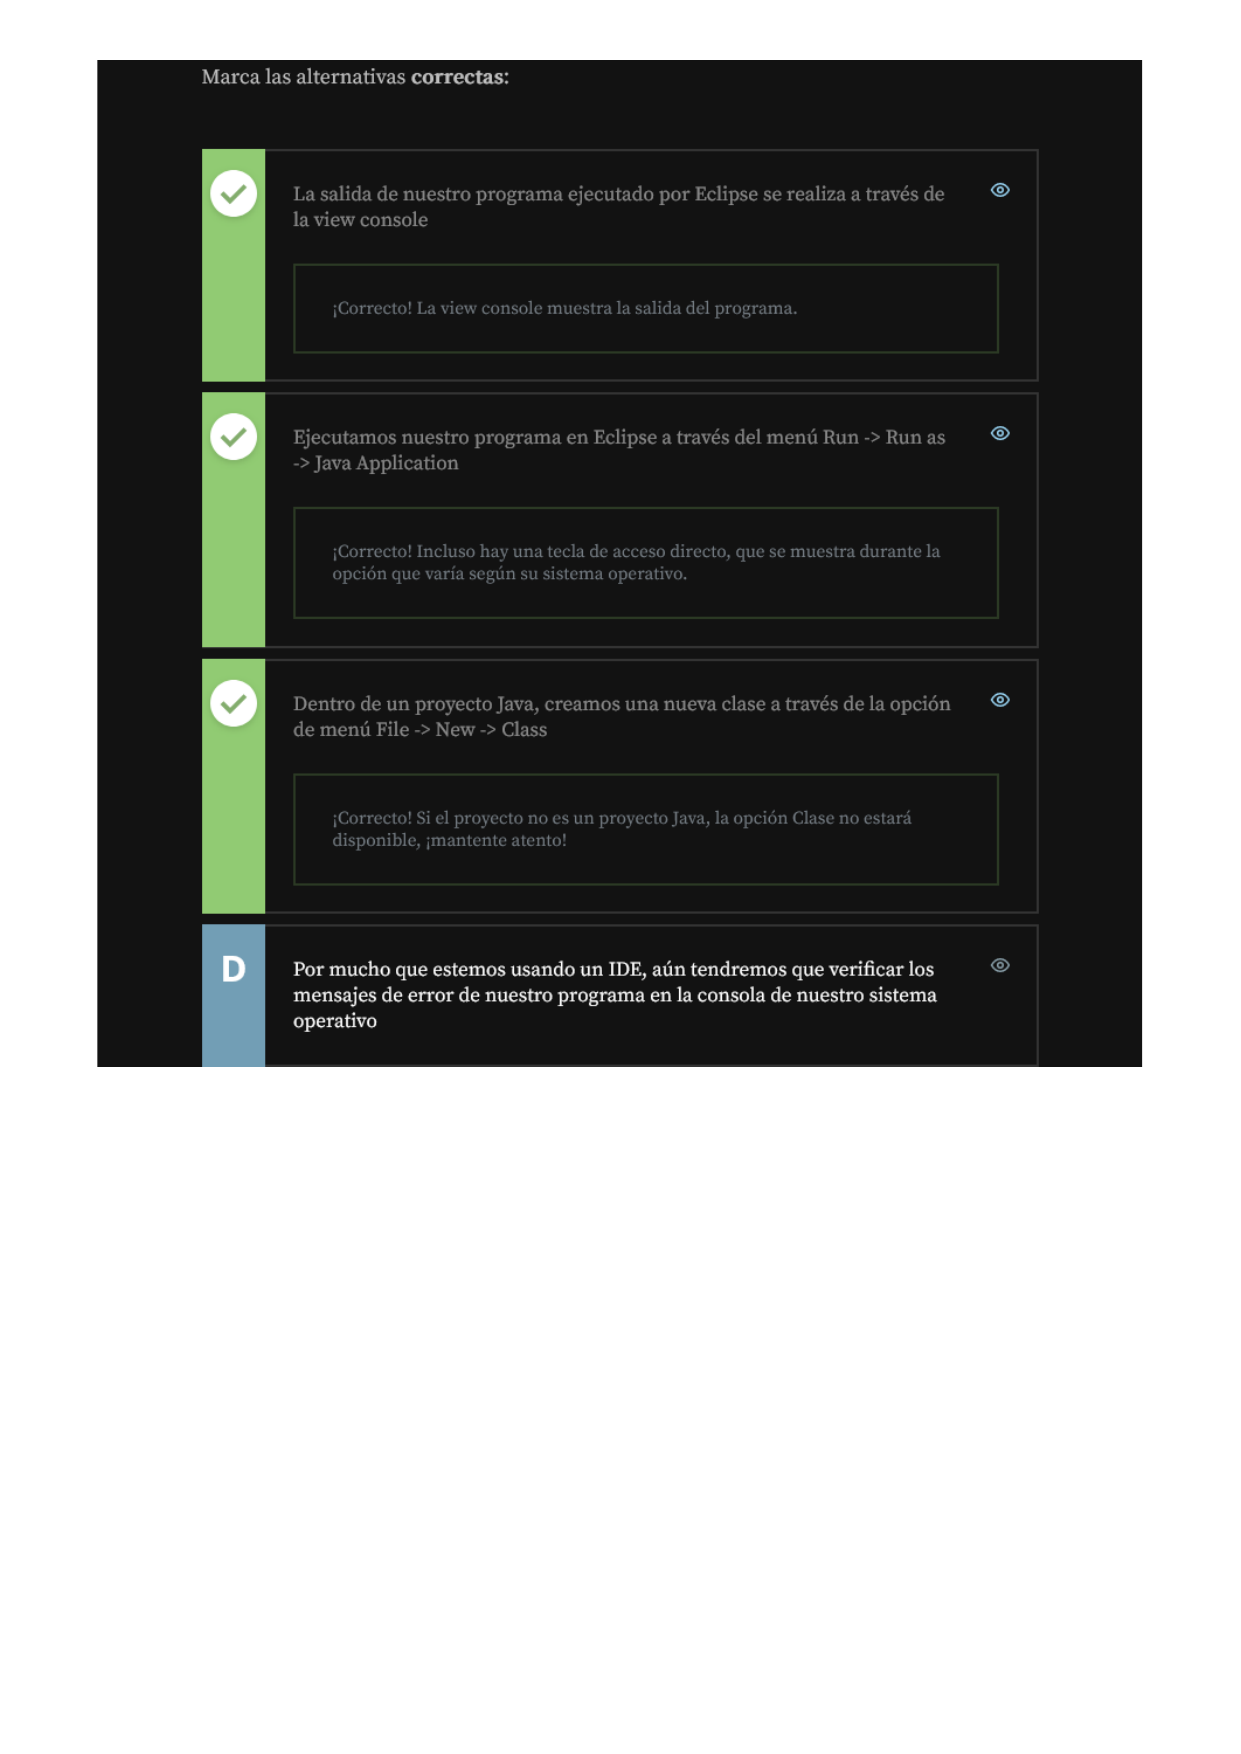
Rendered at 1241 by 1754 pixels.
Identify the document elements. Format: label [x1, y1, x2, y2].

picture [97, 60, 1143, 1067]
